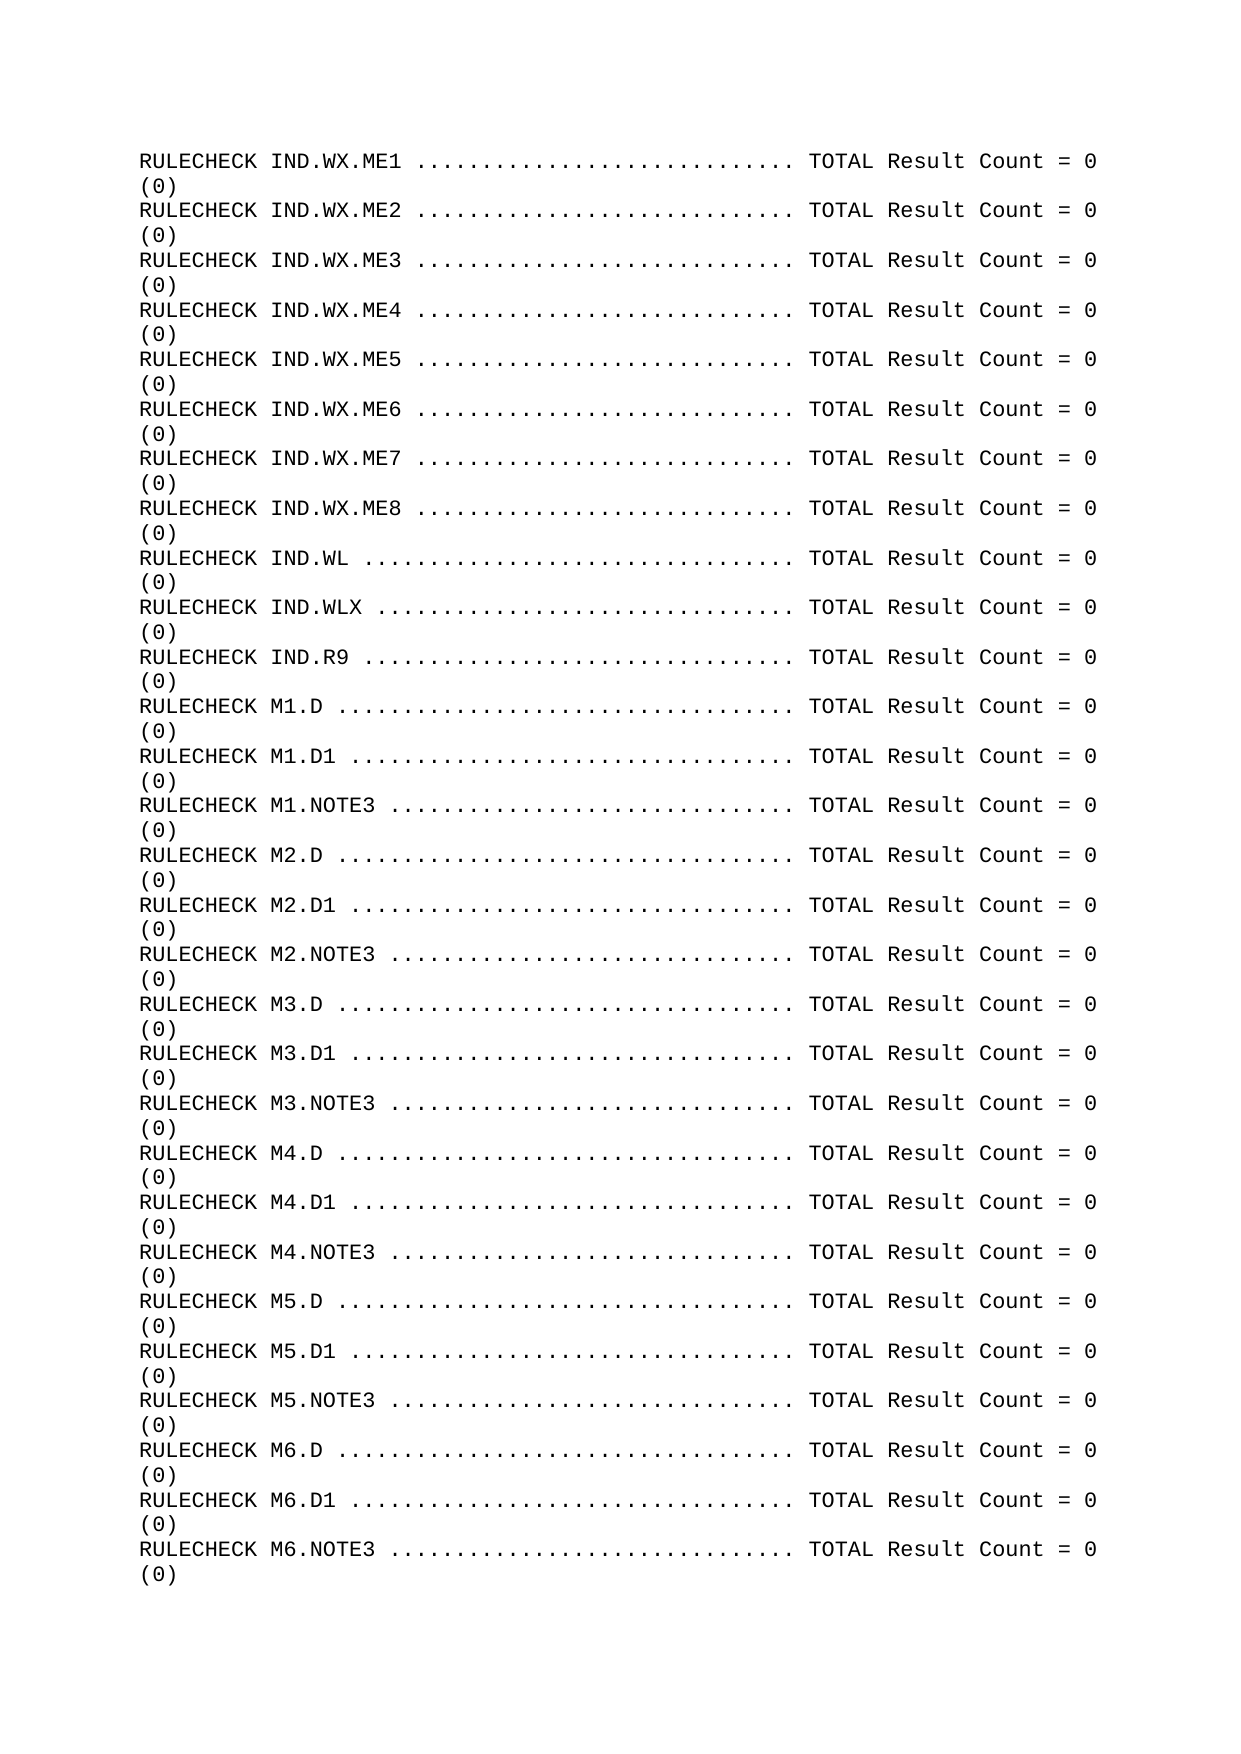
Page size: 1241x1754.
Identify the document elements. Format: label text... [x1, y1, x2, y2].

text RULECHECK M5.D ................................... TOTAL Result Count = 0 (0) [139, 1290, 1101, 1340]
text RULECHECK M6.D ................................... TOTAL Result Count = 0 (0) [139, 1439, 1101, 1489]
text RULECHECK IND.WX.ME5 ............................. TOTAL Result Count = 0 (0) [139, 348, 1101, 398]
text RULECHECK IND.WX.ME3 ............................. TOTAL Result Count = 0 (0) [139, 249, 1101, 299]
text RULECHECK M4.D ................................... TOTAL Result Count = 0 (0) [139, 1142, 1101, 1191]
text RULECHECK M2.NOTE3 ............................... TOTAL Result Count = 0 (0) [139, 943, 1101, 993]
text RULECHECK IND.WX.ME8 ............................. TOTAL Result Count = 0 (0) [139, 497, 1101, 547]
text RULECHECK M1.D ................................... TOTAL Result Count = 0 (0) [139, 695, 1101, 745]
text RULECHECK IND.WX.ME7 ............................. TOTAL Result Count = 0 (0) [139, 447, 1101, 497]
text RULECHECK IND.WX.ME1 ............................. TOTAL Result Count = 0 (0) [139, 150, 1101, 199]
text RULECHECK M3.D1 .................................. TOTAL Result Count = 0 (0) [139, 1042, 1101, 1092]
text RULECHECK IND.R9 ................................. TOTAL Result Count = 0 (0) [139, 646, 1101, 695]
text RULECHECK IND.WX.ME4 ............................. TOTAL Result Count = 0 (0) [139, 299, 1101, 348]
text RULECHECK M4.NOTE3 ............................... TOTAL Result Count = 0 (0) [139, 1241, 1101, 1290]
text RULECHECK M6.D1 .................................. TOTAL Result Count = 0 (0) [139, 1489, 1101, 1538]
text RULECHECK M1.NOTE3 ............................... TOTAL Result Count = 0 (0) [139, 794, 1101, 844]
text RULECHECK M4.D1 .................................. TOTAL Result Count = 0 (0) [139, 1191, 1101, 1241]
text RULECHECK M3.D ................................... TOTAL Result Count = 0 (0) [139, 993, 1101, 1042]
text RULECHECK IND.WX.ME6 ............................. TOTAL Result Count = 0 (0) [139, 398, 1101, 447]
text RULECHECK M3.NOTE3 ............................... TOTAL Result Count = 0 (0) [139, 1092, 1101, 1142]
text RULECHECK M1.D1 .................................. TOTAL Result Count = 0 (0) [139, 745, 1101, 794]
text RULECHECK IND.WL ................................. TOTAL Result Count = 0 (0) [139, 547, 1101, 596]
text RULECHECK M2.D ................................... TOTAL Result Count = 0 (0) [139, 844, 1101, 894]
text RULECHECK M5.NOTE3 ............................... TOTAL Result Count = 0 (0) [139, 1389, 1101, 1439]
text RULECHECK M5.D1 .................................. TOTAL Result Count = 0 (0) [139, 1340, 1101, 1389]
text RULECHECK M6.NOTE3 ............................... TOTAL Result Count = 0 (0) [139, 1538, 1101, 1588]
text RULECHECK IND.WX.ME2 ............................. TOTAL Result Count = 0 (0) [139, 199, 1101, 249]
text RULECHECK M2.D1 .................................. TOTAL Result Count = 0 (0) [139, 894, 1101, 943]
text RULECHECK IND.WLX ................................ TOTAL Result Count = 0 (0) [139, 596, 1101, 646]
